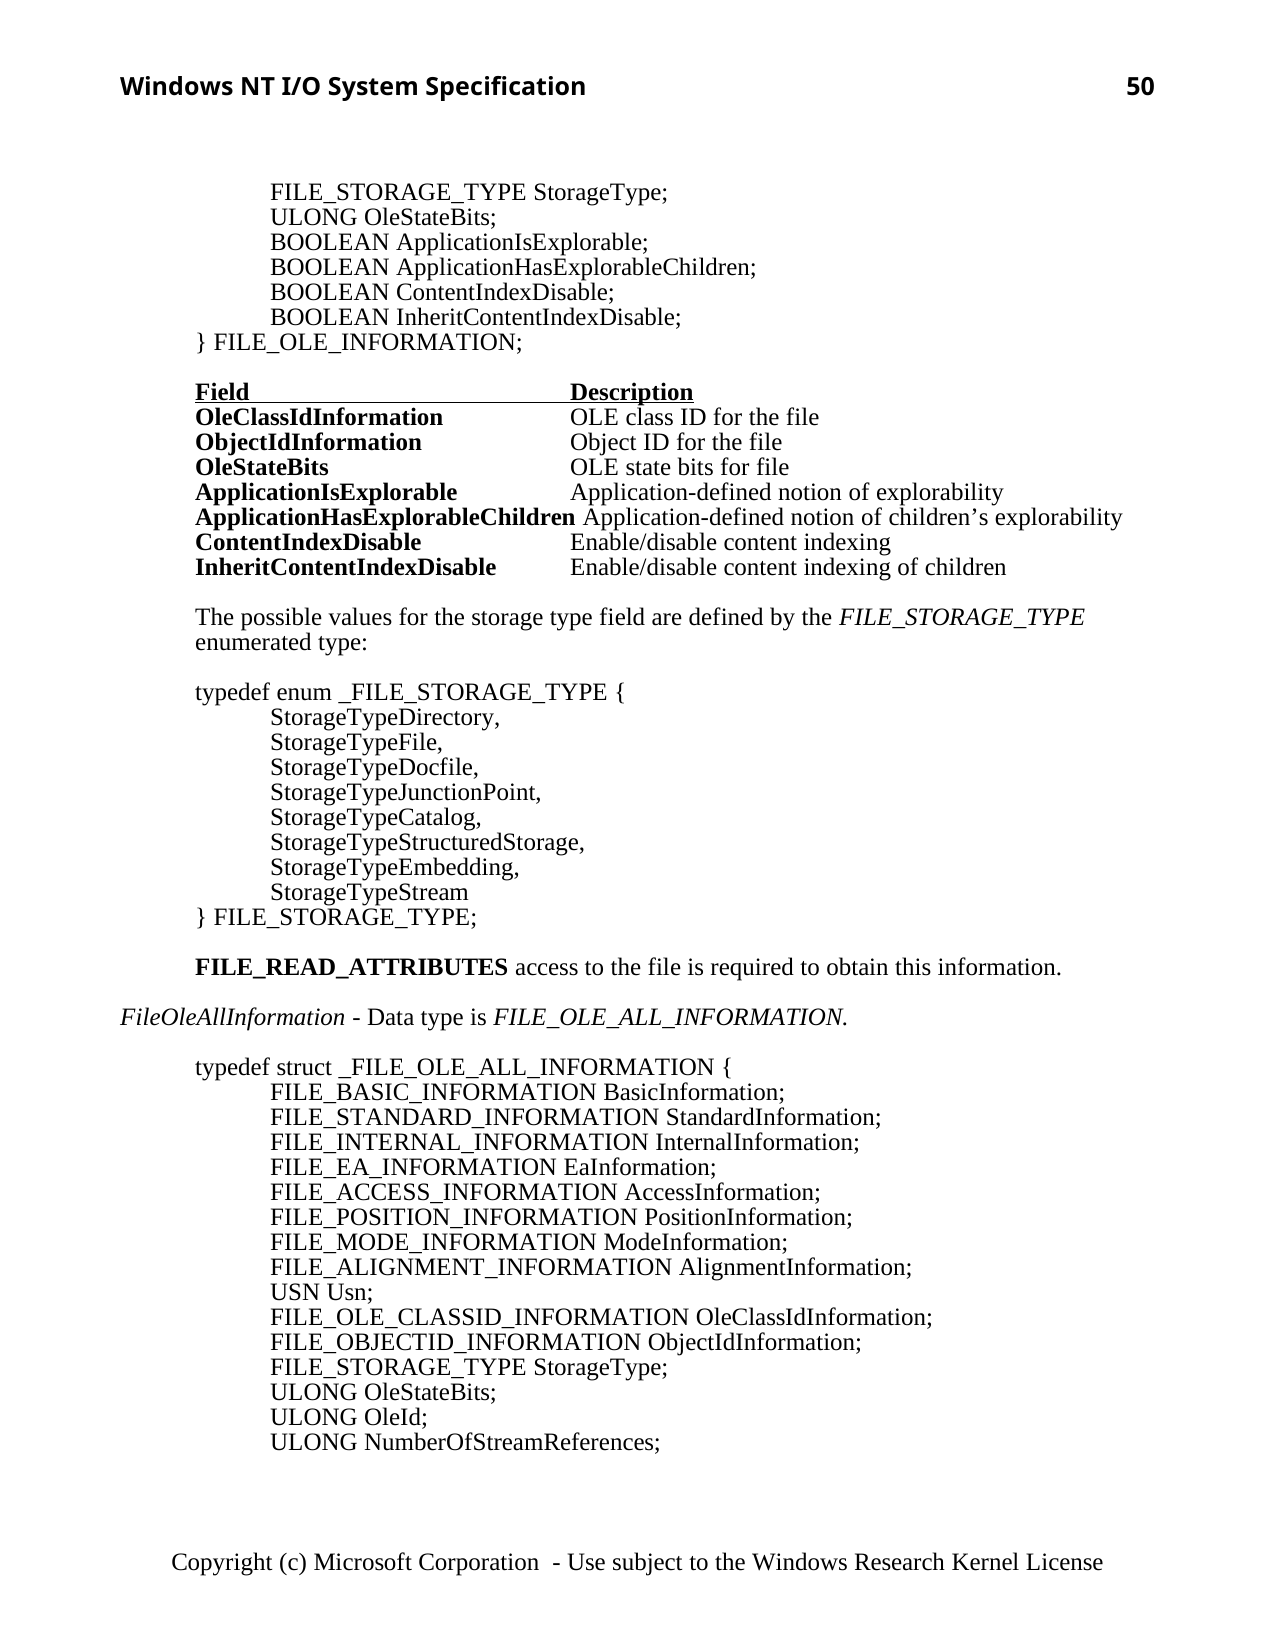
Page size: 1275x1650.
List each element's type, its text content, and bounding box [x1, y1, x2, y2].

text ULONG OleId; [270, 1405, 1155, 1430]
text FILE_INTERNAL_INFORMATION InternalInformation; [270, 1130, 1155, 1155]
text StorageTypeDirectory, [270, 705, 1155, 730]
text ULONG NumberOfStreamReferences; [270, 1430, 1155, 1455]
text StorageTypeJunctionPoint, [270, 780, 1155, 805]
text ObjectIdInformation Object ID for the file [195, 430, 1155, 455]
text } FILE_OLE_INFORMATION; [195, 330, 1155, 355]
text ApplicationIsExplorable Application-defined notion of explorability [195, 480, 1155, 505]
text StorageTypeEmbedding, [270, 855, 1155, 880]
text FILE_EA_INFORMATION EaInformation; [270, 1155, 1155, 1180]
text OleClassIdInformation OLE class ID for the file [195, 405, 1155, 430]
text The possible values for the storage type field are defined by the FILE_STORAGE_TYPE enumerated type: [195, 605, 1155, 655]
text FileOleAllInformation - Data type is FILE_OLE_ALL_INFORMATION. [120, 1005, 1155, 1030]
text FILE_STANDARD_INFORMATION StandardInformation; [270, 1105, 1155, 1130]
text FILE_ACCESS_INFORMATION AccessInformation; [270, 1180, 1155, 1205]
text BOOLEAN ApplicationIsExplorable; [270, 230, 1155, 255]
text FILE_READ_ATTRIBUTES access to the file is required to obtain this information. [195, 955, 1155, 980]
text ApplicationHasExplorableChildren Application-defined notion of children’s explorability [195, 505, 1155, 530]
text FILE_STORAGE_TYPE StorageType; [270, 1355, 1155, 1380]
text } FILE_STORAGE_TYPE; [195, 905, 1155, 930]
text BOOLEAN ContentIndexDisable; [270, 280, 1155, 305]
text typedef enum _FILE_STORAGE_TYPE { [195, 680, 1155, 705]
text ULONG OleStateBits; [270, 1380, 1155, 1405]
text InheritContentIndexDisable Enable/disable content indexing of children [195, 555, 1155, 580]
text OleStateBits OLE state bits for file [195, 455, 1155, 480]
text FILE_OBJECTID_INFORMATION ObjectIdInformation; [270, 1330, 1155, 1355]
text StorageTypeStructuredStorage, [270, 830, 1155, 855]
text FILE_BASIC_INFORMATION BasicInformation; [270, 1080, 1155, 1105]
text FILE_MODE_INFORMATION ModeInformation; [270, 1230, 1155, 1255]
text typedef struct _FILE_OLE_ALL_INFORMATION { [195, 1055, 1155, 1080]
text FILE_POSITION_INFORMATION PositionInformation; [270, 1205, 1155, 1230]
text FILE_STORAGE_TYPE StorageType; [270, 180, 1155, 205]
text USN Usn; [270, 1280, 1155, 1305]
text StorageTypeCatalog, [270, 805, 1155, 830]
text StorageTypeFile, [270, 730, 1155, 755]
text FILE_OLE_CLASSID_INFORMATION OleClassIdInformation; [270, 1305, 1155, 1330]
text StorageTypeStream [270, 880, 1155, 905]
text ContentIndexDisable Enable/disable content indexing [195, 530, 1155, 555]
text ULONG OleStateBits; [270, 205, 1155, 230]
text Field Description [195, 380, 1155, 405]
text BOOLEAN InheritContentIndexDisable; [270, 305, 1155, 330]
text StorageTypeDocfile, [270, 755, 1155, 780]
text FILE_ALIGNMENT_INFORMATION AlignmentInformation; [270, 1255, 1155, 1280]
text BOOLEAN ApplicationHasExplorableChildren; [270, 255, 1155, 280]
